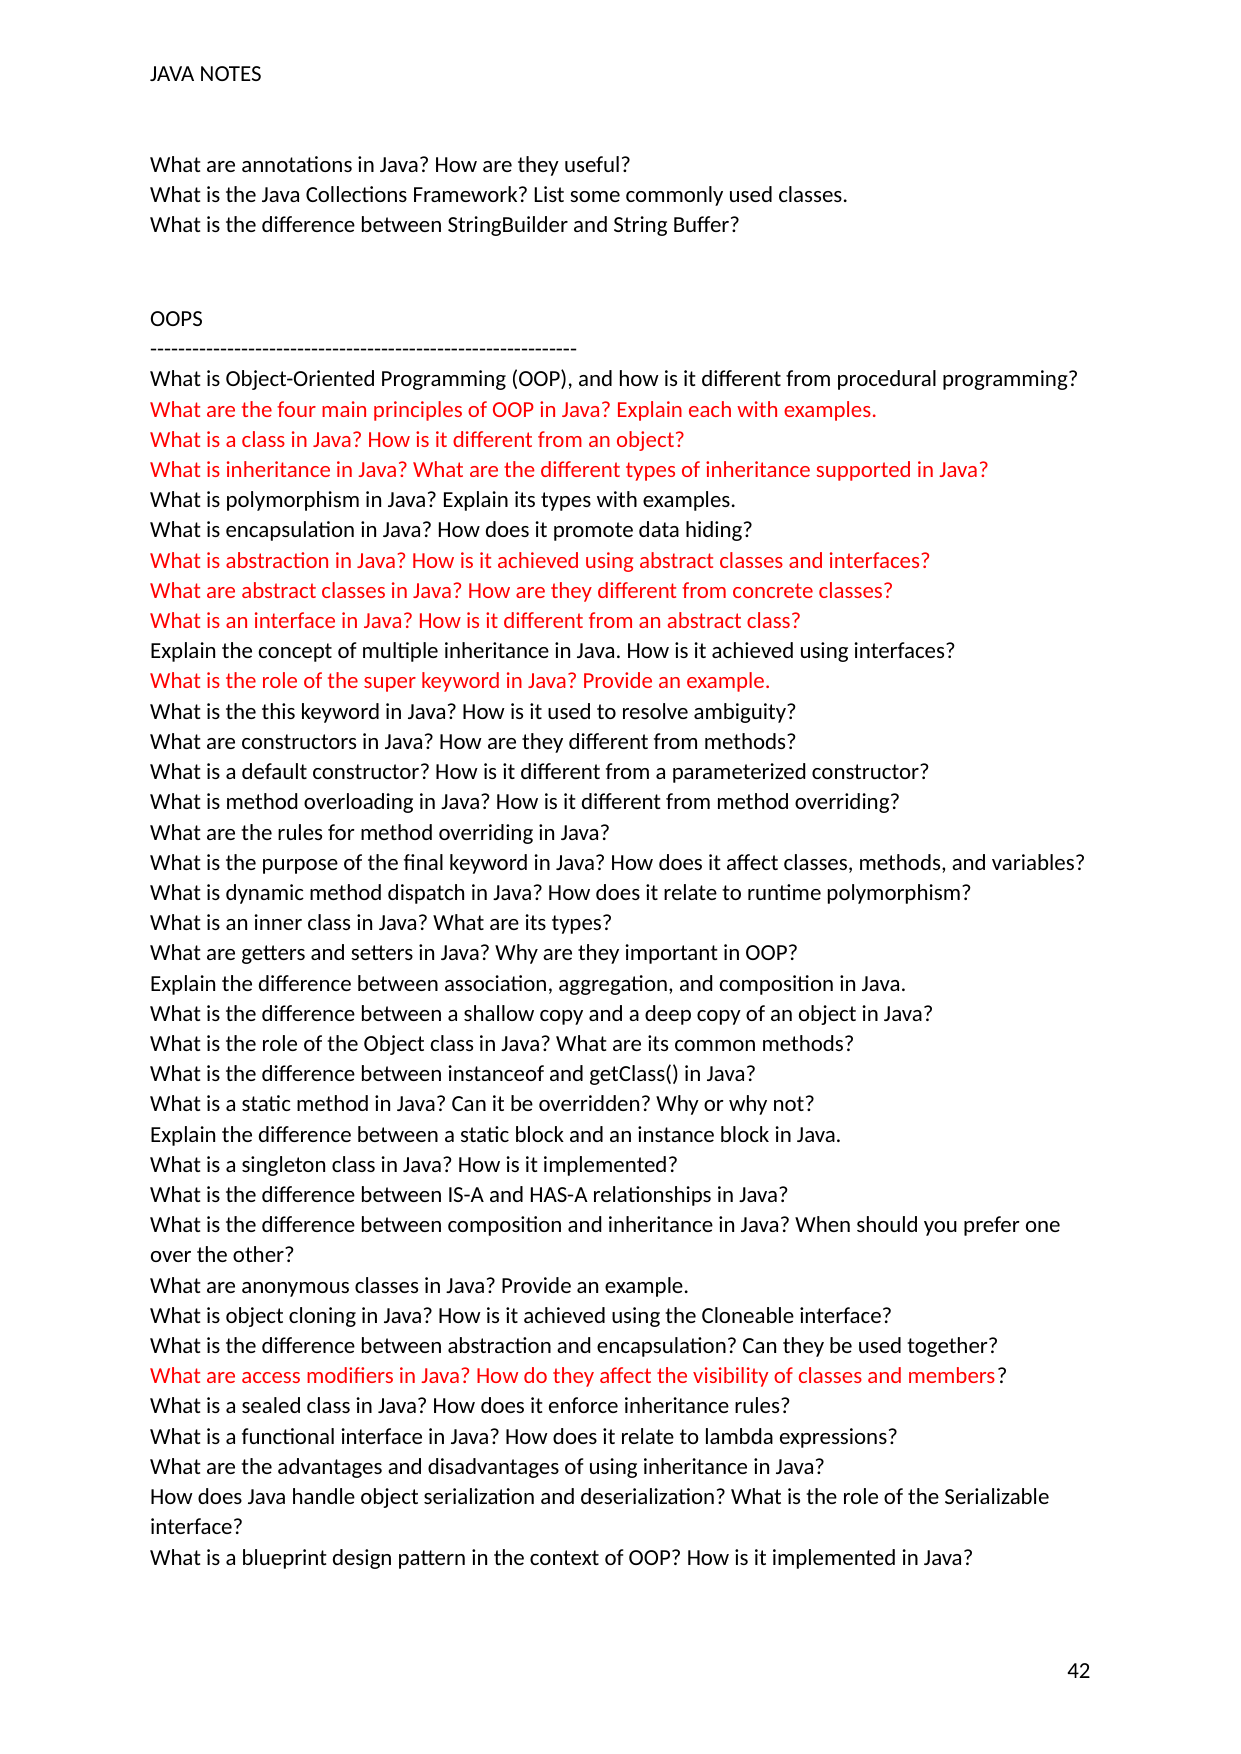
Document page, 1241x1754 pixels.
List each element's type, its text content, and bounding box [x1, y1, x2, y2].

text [150, 150, 1090, 238]
